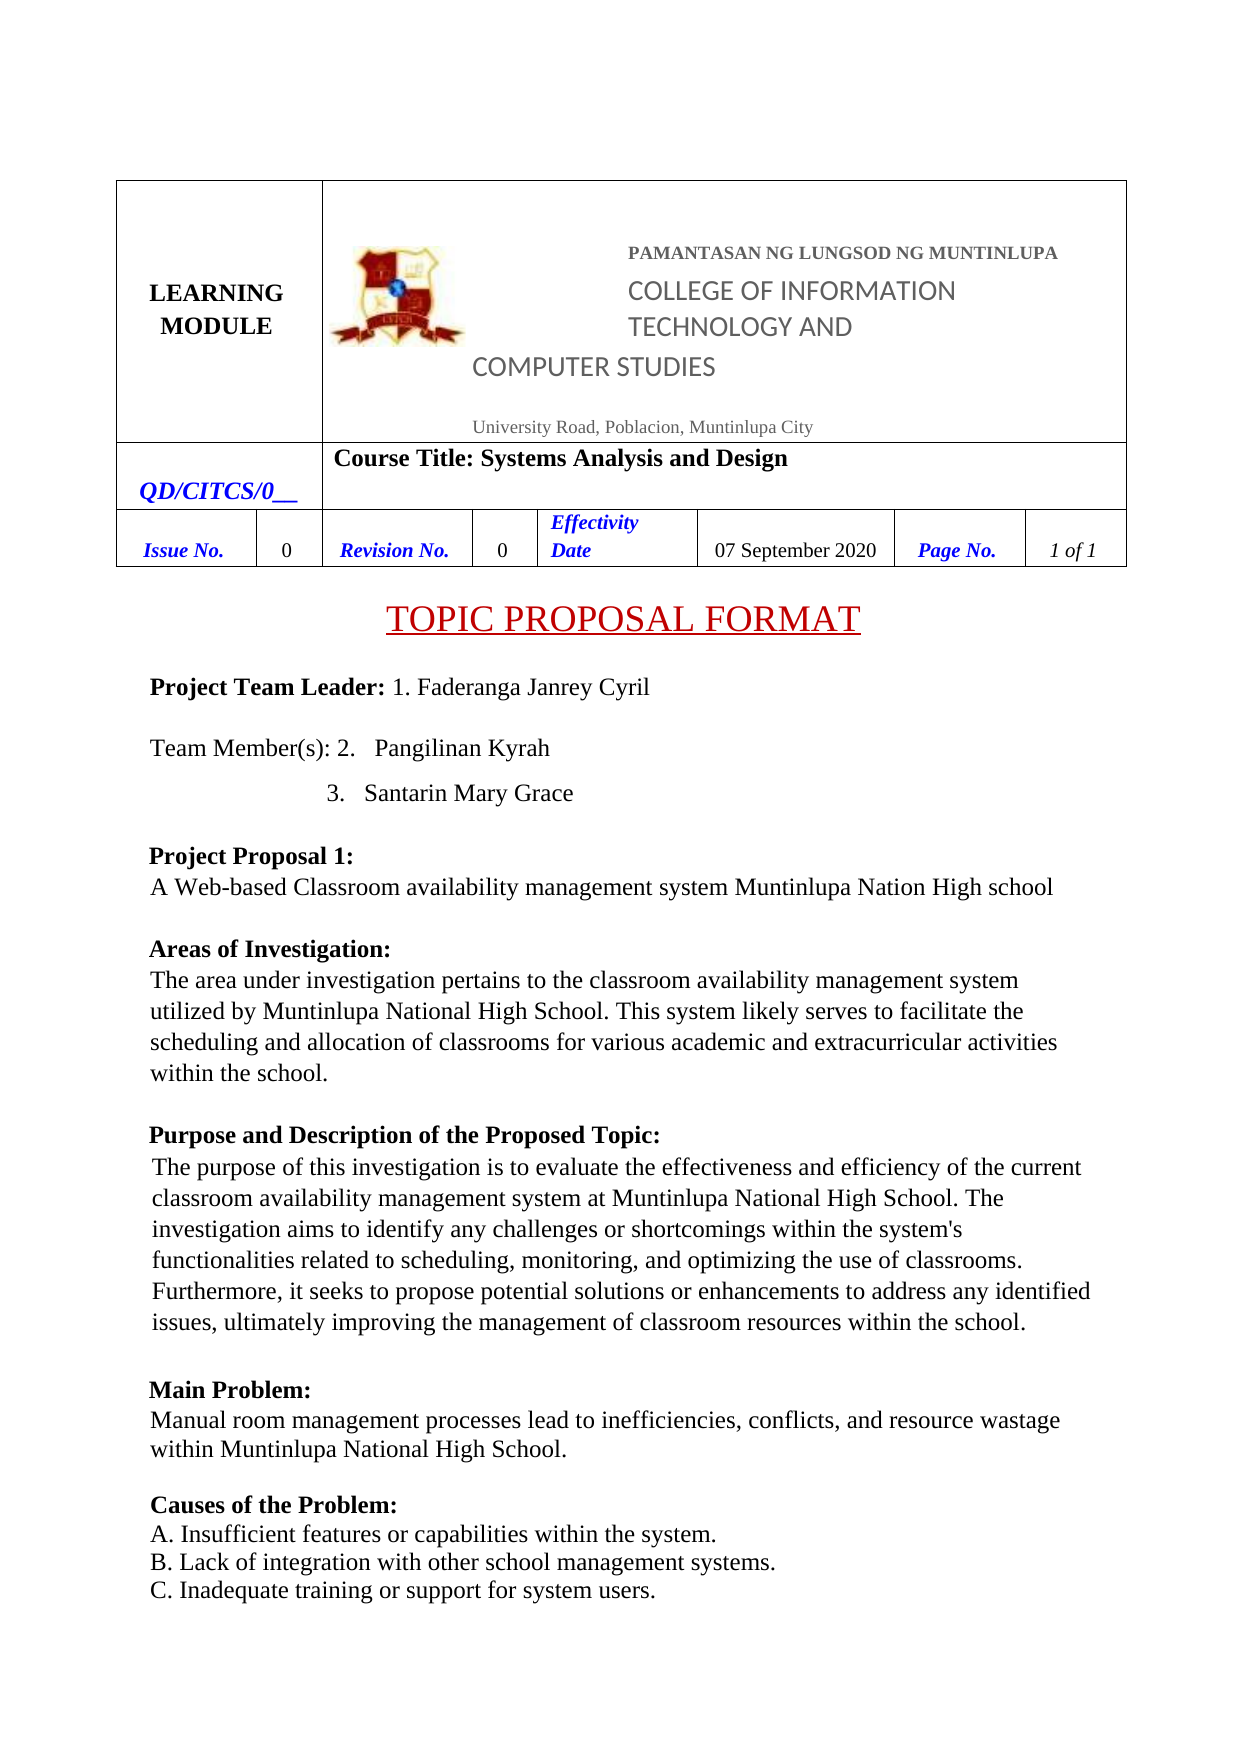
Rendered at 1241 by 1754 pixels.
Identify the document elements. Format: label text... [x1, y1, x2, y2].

text The area under investigation pertains to the classroom availability management system utilized by Muntinlupa National High School. This system likely serves to facilitate the scheduling and allocation of classrooms for various academic and extracurricular activities within the school. [150, 965, 1098, 1087]
table_header LEARNING MODULE [117, 181, 322, 442]
text C. Inadequate training or support for system users. [150, 1576, 1091, 1604]
text Project Team Leader: 1. Faderanga Janrey Cyril [149, 673, 1091, 701]
text Purpose and Description of the Proposed Topic: [148, 1121, 1098, 1149]
text Main Problem: [148, 1375, 1098, 1404]
table_cell Effectivity Date [538, 510, 697, 566]
table_cell Issue No. [117, 510, 256, 566]
text Team Member(s): 2. Pangilinan Kyrah [149, 734, 1091, 762]
text TOPIC PROPOSAL FORMAT [150, 596, 1097, 639]
text A. Insufficient features or capabilities within the system. [150, 1519, 1091, 1548]
text B. Lack of integration with other school management systems. [150, 1548, 1091, 1576]
table_cell Revision No. [323, 510, 472, 566]
table_header PAMANTASAN NG LUNGSOD NG MUNTINLUPA COLLEGE OF INFORMATION TECHNOLOGY AND COMPUTER STUDIES University Road, Poblacion, Muntinlupa City [323, 181, 1126, 442]
table_cell 1 of 1 [1026, 510, 1126, 566]
picture [328, 246, 466, 347]
table_cell 0 [473, 510, 537, 566]
table_cell 0 [257, 510, 322, 566]
text A Web-based Classroom availability management system Muntinlupa Nation High school [150, 872, 1098, 901]
table_cell 07 September 2020 [698, 510, 894, 566]
table_cell Page No. [895, 510, 1025, 566]
text Project Proposal 1: [148, 841, 1098, 870]
table_cell QD/CITCS/0__ [117, 443, 322, 509]
text Causes of the Problem: [150, 1491, 1091, 1519]
text 3. Santarin Mary Grace [149, 779, 1098, 807]
text The purpose of this investigation is to evaluate the effectiveness and efficiency of the current classroom availability management system at Muntinlupa National High School. The investigation aims to identify any challenges or shortcomings within the system's functionalities related to scheduling, monitoring, and optimizing the use of classrooms. Furthermore, it seeks to propose potential solutions or enhancements to address any identified issues, ultimately improving the management of classroom resources within the school. [152, 1152, 1098, 1336]
table_cell Course Title: Systems Analysis and Design [323, 443, 1126, 509]
text Manual room management processes lead to inefficiencies, conflicts, and resource wastage within Muntinlupa National High School. [150, 1406, 1091, 1463]
text Areas of Investigation: [148, 934, 1098, 963]
